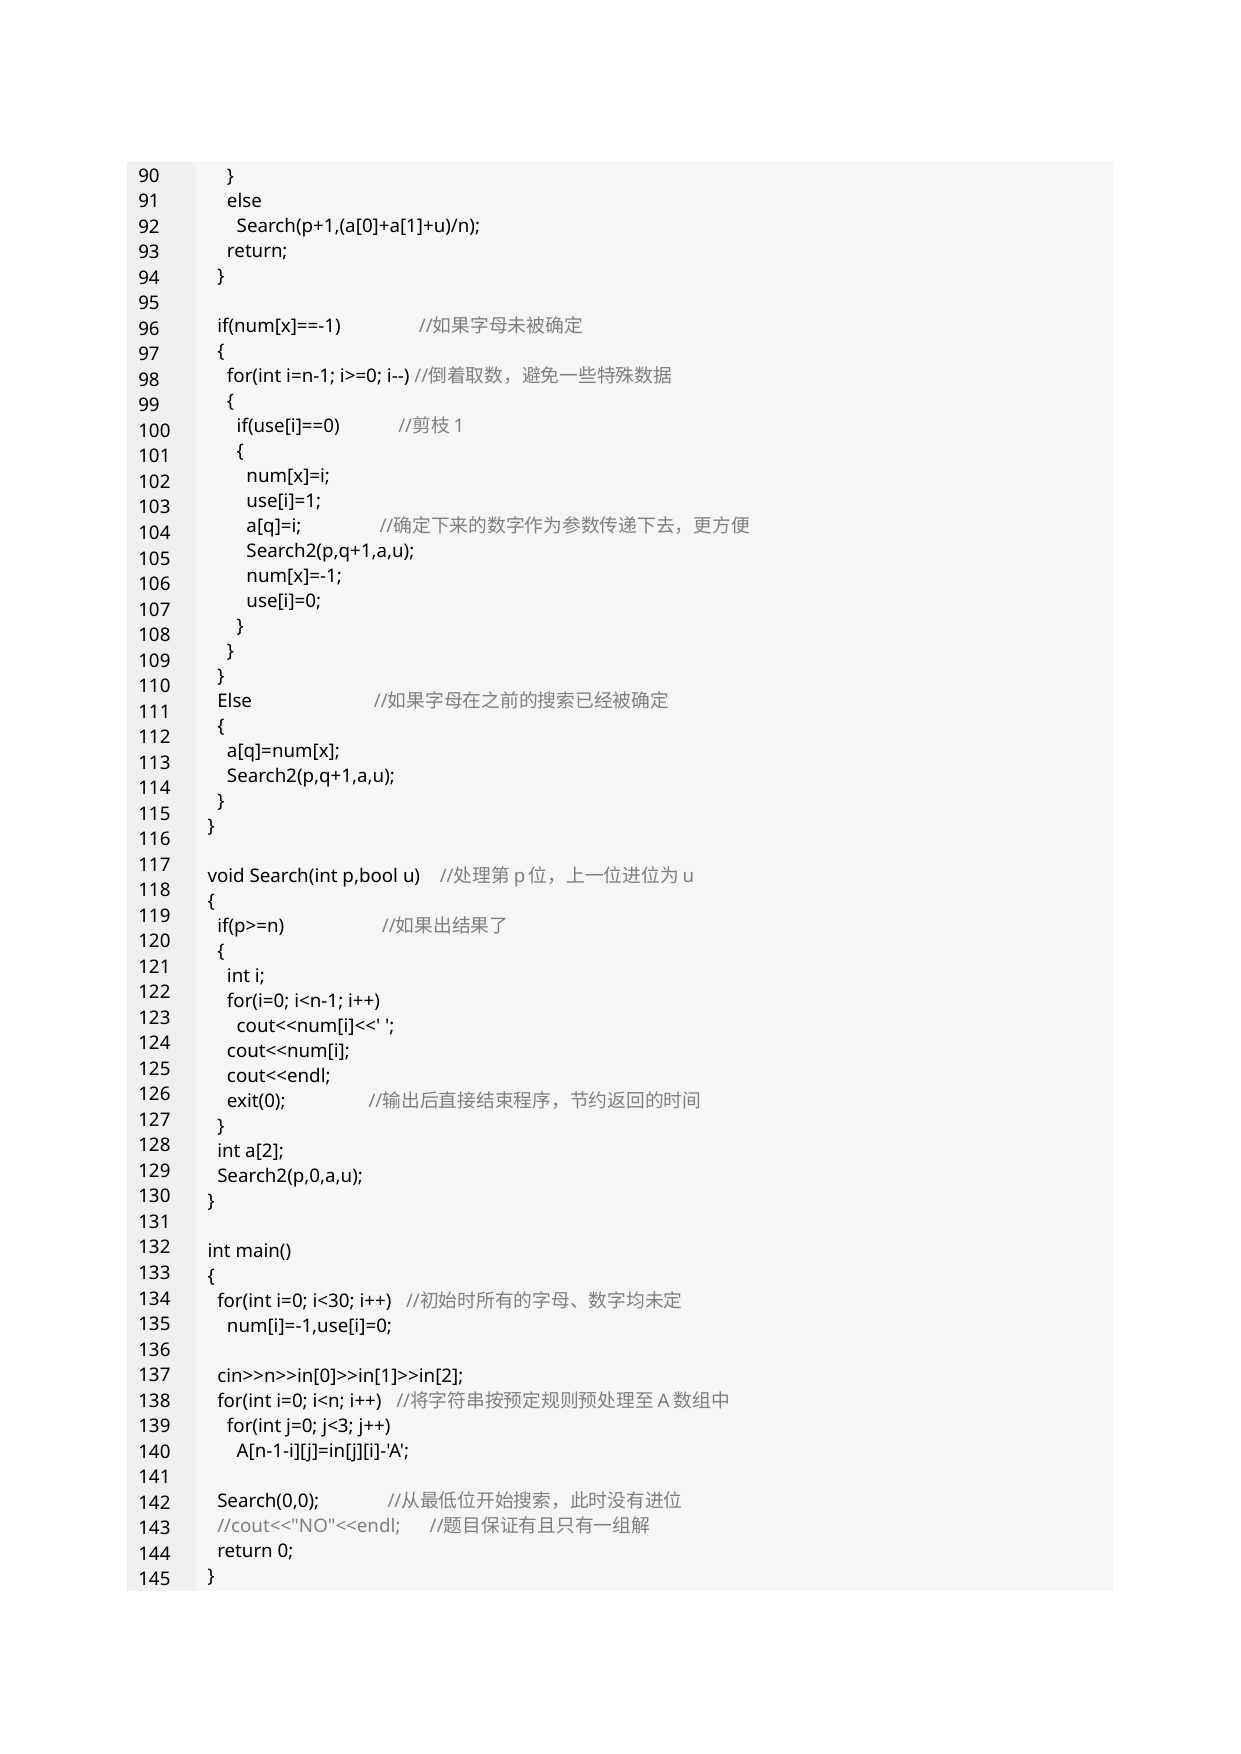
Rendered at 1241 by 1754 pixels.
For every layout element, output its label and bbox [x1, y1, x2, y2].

table_header [196, 162, 1113, 1591]
table_header [127, 162, 196, 1591]
